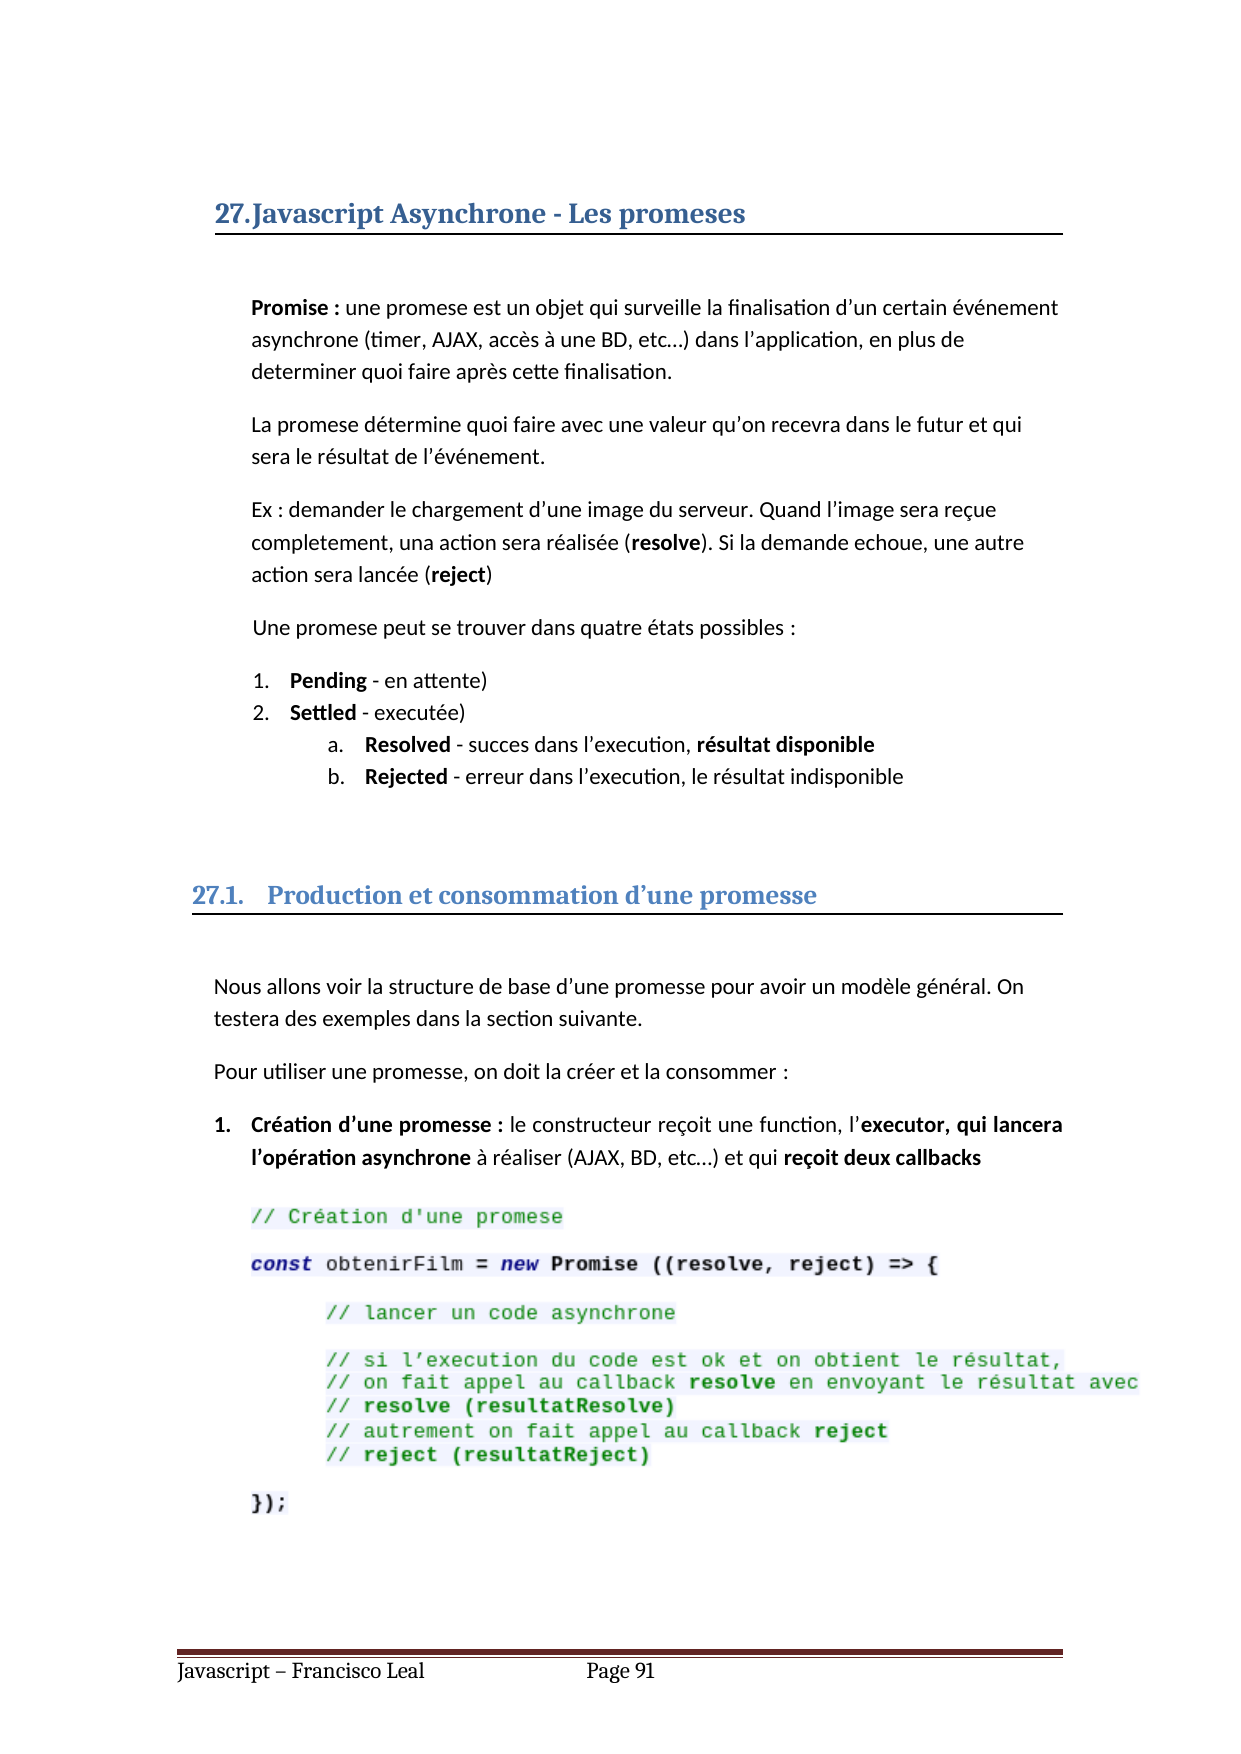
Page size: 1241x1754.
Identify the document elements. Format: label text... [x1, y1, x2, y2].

text La promese détermine quoi faire avec une valeur qu’on recevra dans le futur et qui sera le résultat de l’événement. [251, 410, 1063, 470]
text Une promese peut se trouver dans quatre états possibles : [252, 613, 1063, 641]
list Resolved - succes dans l’execution, résultat disponible [327, 730, 1063, 758]
text Promise : une promese est un objet qui surveille la finalisation d’un certain événement asynchrone (timer, AJAX, accès à une BD, etc…) dans l’application, en plus de determiner quoi faire après cette finalisation. [251, 293, 1063, 385]
text Nous allons voir la structure de base d’une promesse pour avoir un modèle général. On testera des exemples dans la section suivante. [213, 972, 1063, 1032]
list Pending - en attente) [252, 666, 1063, 694]
subtitle Production et consommation d’une promesse [192, 880, 1063, 913]
list Création d’une promesse : le constructeur reçoit une function, l’executor, qui lancera l’opération asynchrone à réaliser (AJAX, BD, etc…) et qui reçoit deux callbacks [213, 1110, 1063, 1171]
text Ex : demander le chargement d’une image du serveur. Quand l’image sera reçue completement, una action sera réalisée (resolve). Si la demande echoue, une autre action sera lancée (reject) [251, 495, 1063, 588]
list Rejected - erreur dans l’execution, le résultat indisponible [327, 762, 1063, 790]
subtitle Javascript Asynchrone - Les promeses [215, 198, 1063, 233]
text Pour utiliser une promesse, on doit la créer et la consommer : [213, 1057, 1063, 1085]
list Settled - executée) [252, 698, 1063, 726]
